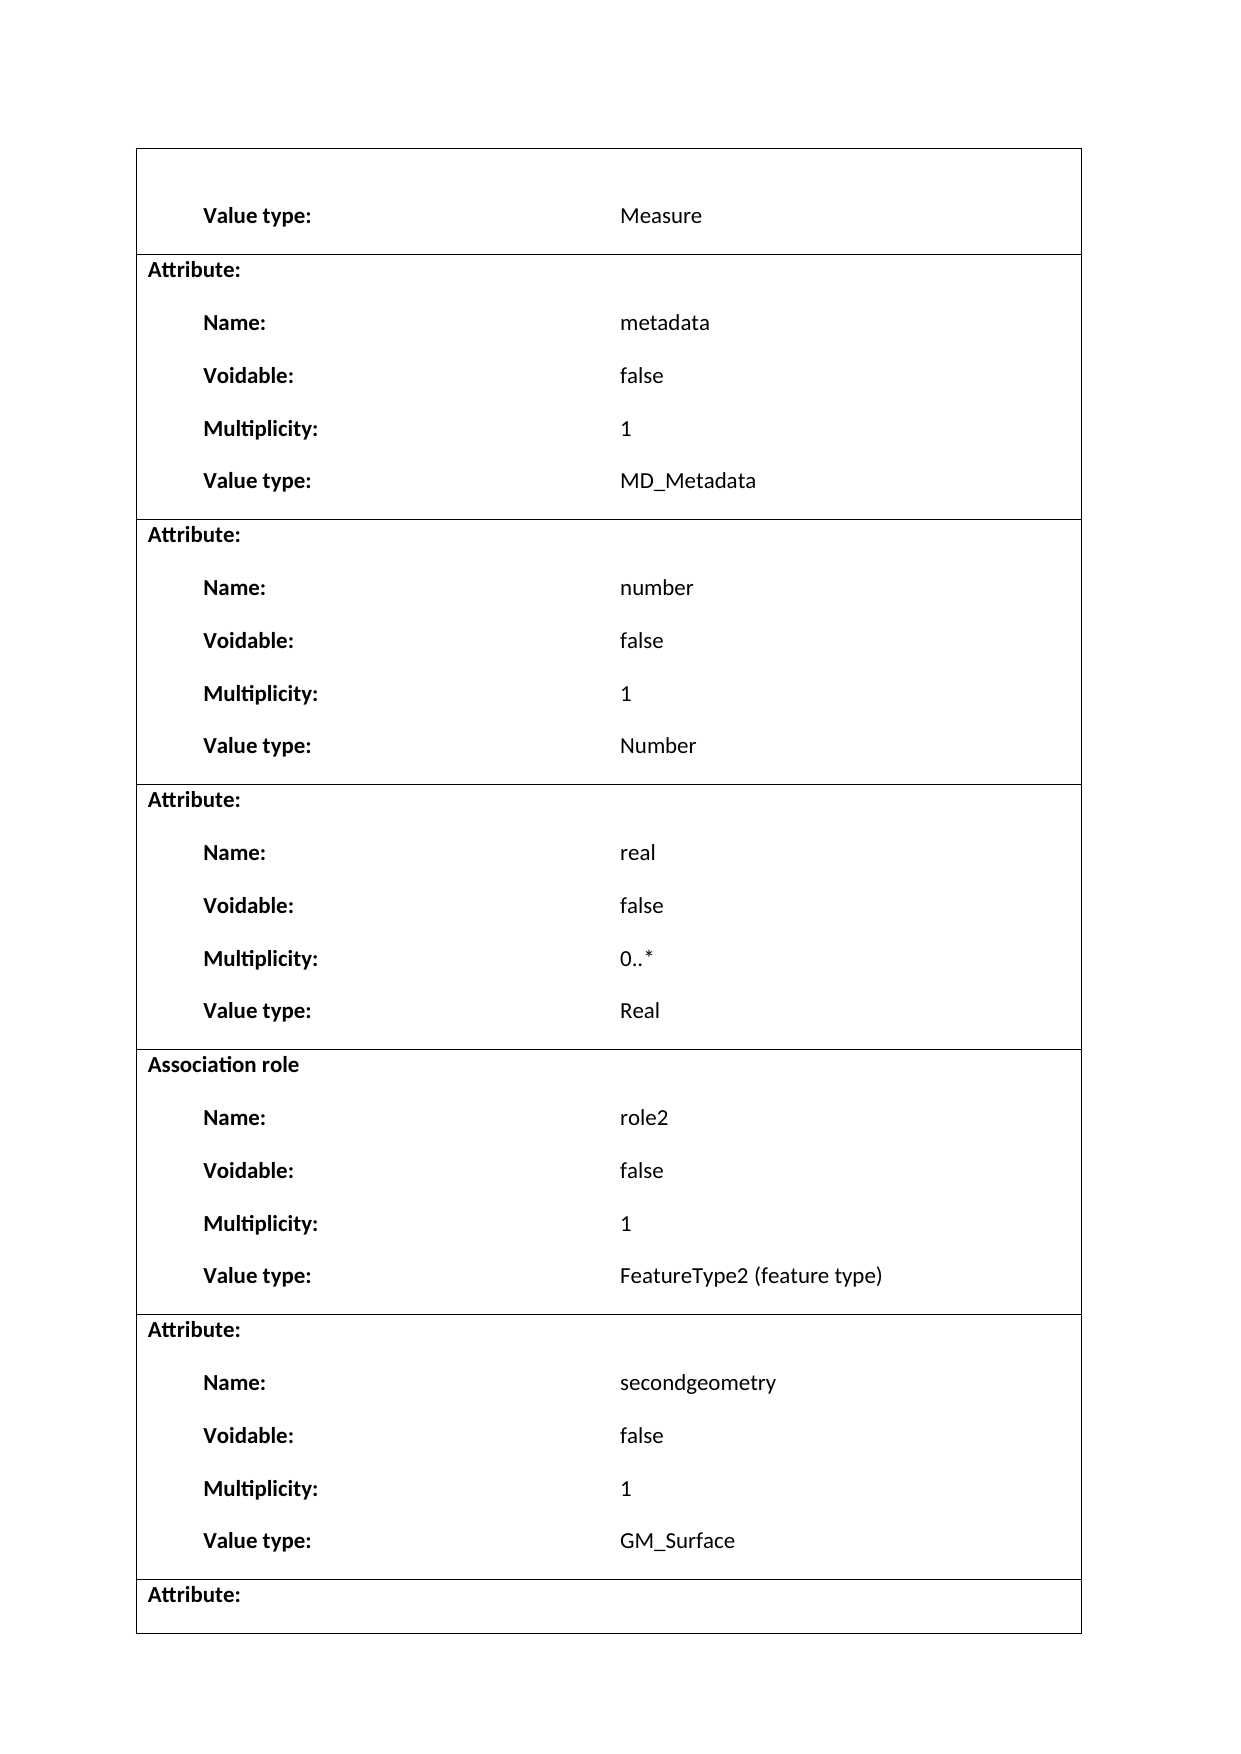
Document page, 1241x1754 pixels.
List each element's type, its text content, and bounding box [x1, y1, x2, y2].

table_cell Association role [137, 1050, 1081, 1314]
table_cell Attribute: [137, 1580, 1081, 1633]
table_cell Attribute: [137, 520, 1081, 784]
table_cell Attribute: [137, 785, 1081, 1049]
table_cell Attribute: [137, 149, 1081, 254]
table_cell Attribute: [137, 255, 1081, 519]
table_cell Attribute: [137, 1315, 1081, 1579]
